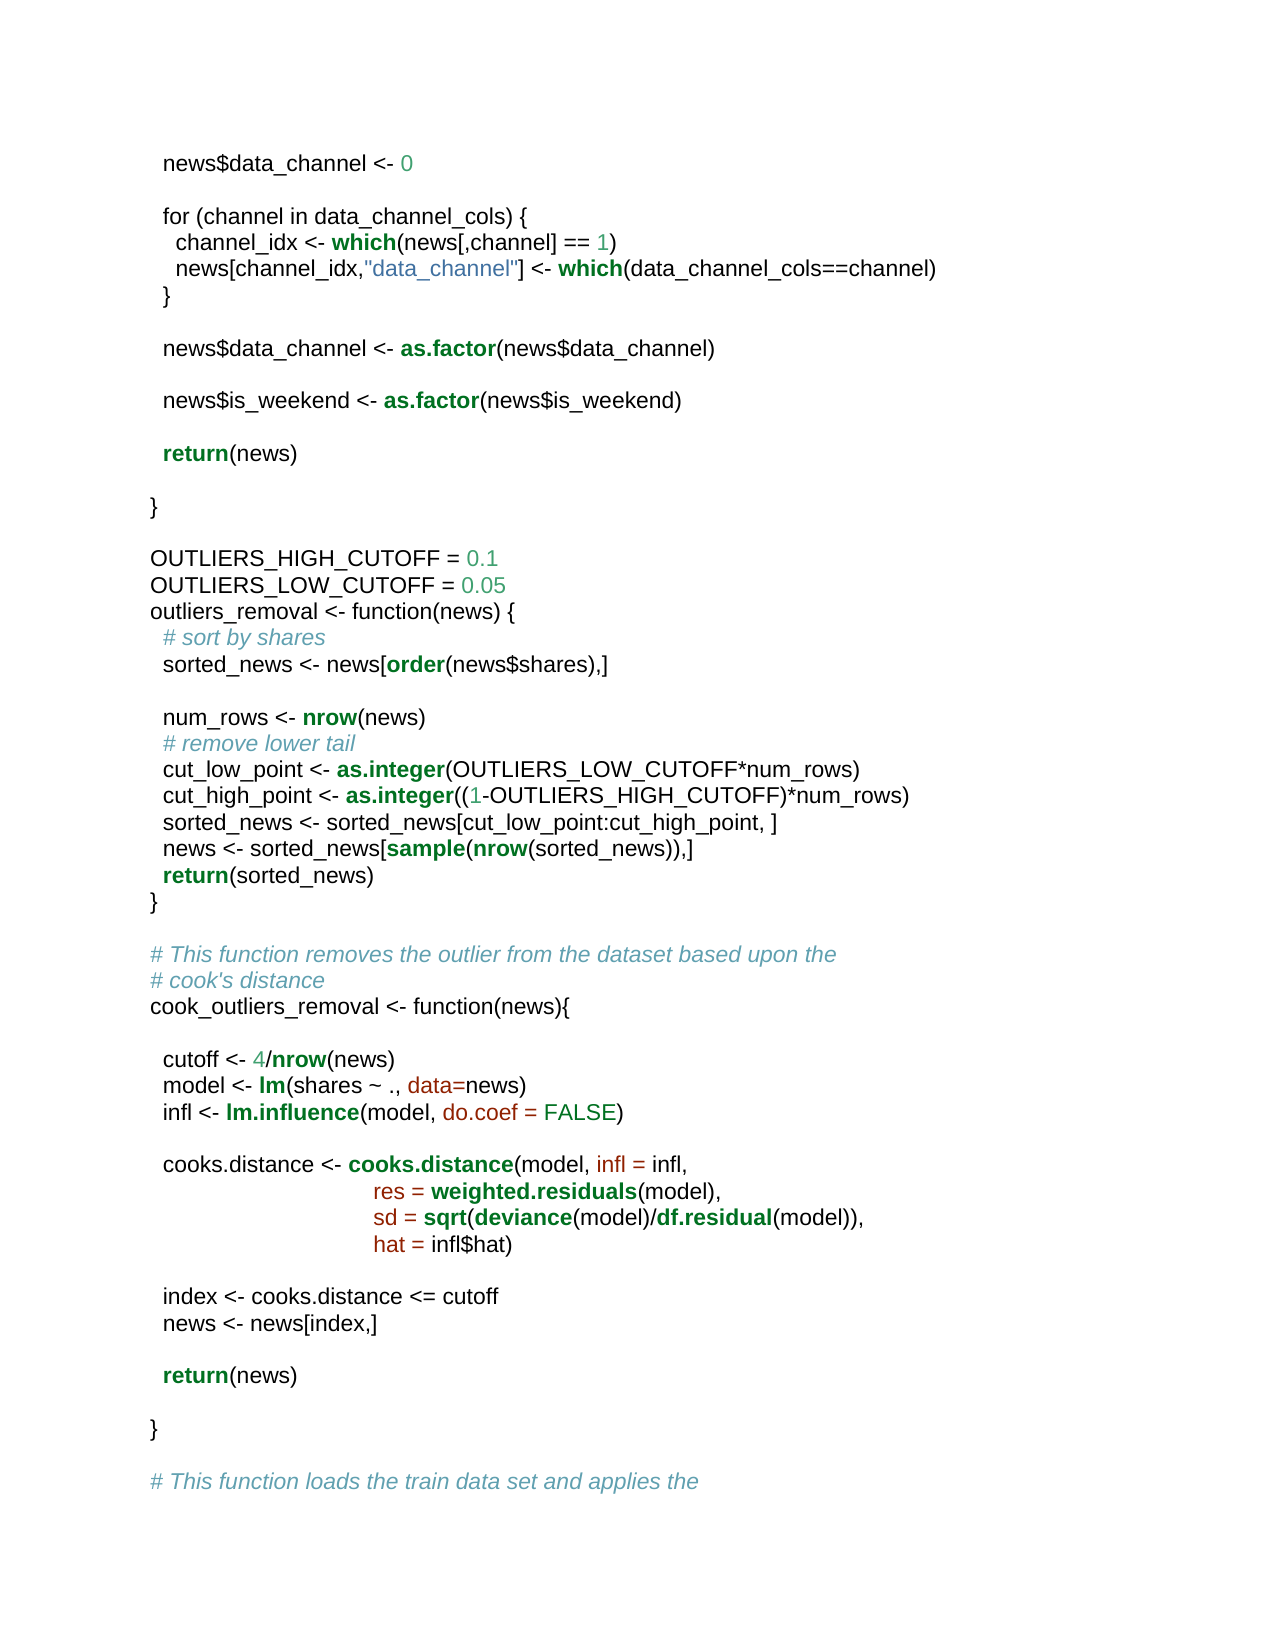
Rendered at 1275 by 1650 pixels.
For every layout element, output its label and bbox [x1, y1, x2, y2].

text [150, 150, 1125, 1494]
